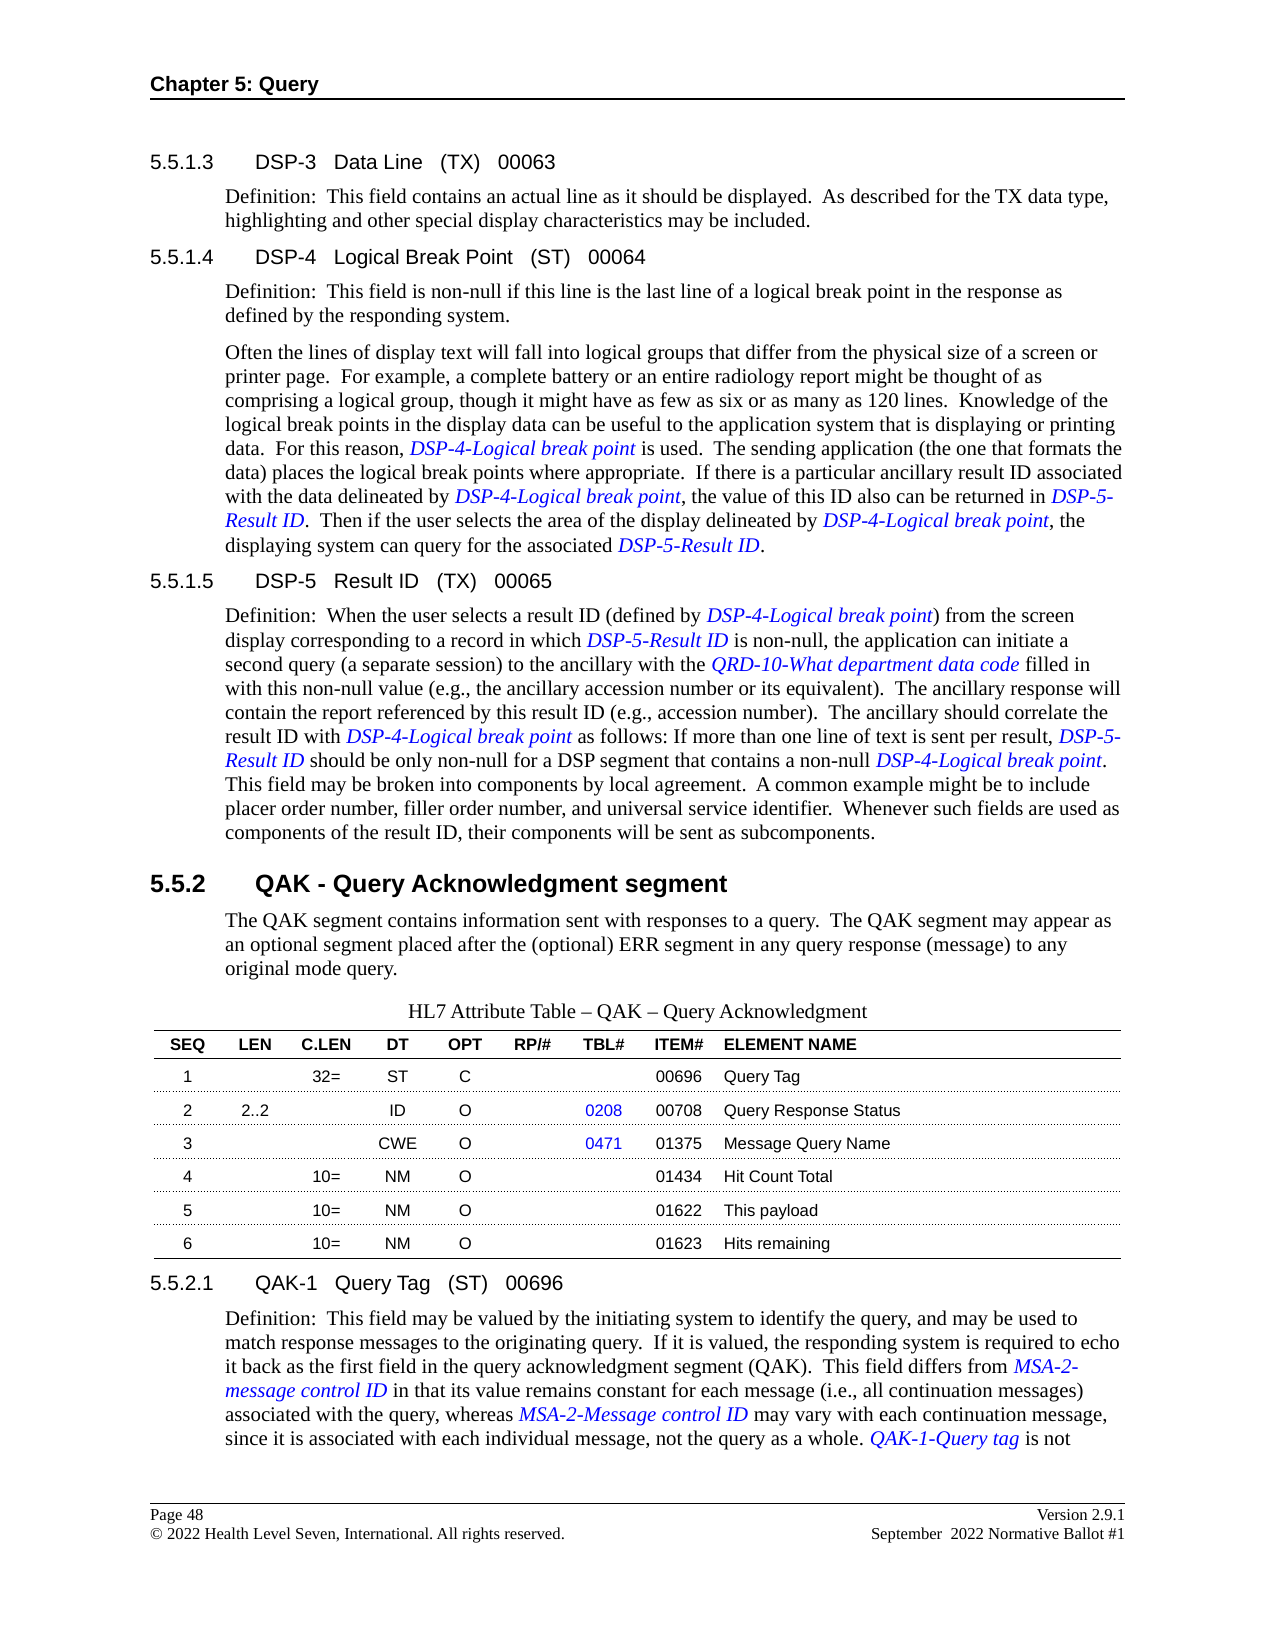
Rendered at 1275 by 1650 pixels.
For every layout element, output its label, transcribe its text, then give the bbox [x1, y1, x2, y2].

subtitle DSP-3 Data Line (TX) 00063 [150, 150, 1125, 174]
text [225, 1306, 1125, 1450]
text Definition: This field contains an actual line as it should be displayed. As described for the TX data type, highlighting and other special display characteristics may be included. [225, 184, 1125, 232]
text Definition: When the user selects a result ID (defined by DSP-4-Logical break point) from the screen display corresponding to a record in which DSP-5-Result ID is non-null, the application can initiate a second query (a separate session) to the ancillary with the QRD-10-What department data code filled in with this non-null value (e.g., the ancillary accession number or its equivalent). The ancillary response will contain the report referenced by this result ID (e.g., accession number). The ancillary should correlate the result ID with DSP-4-Logical break point as follows: If more than one line of text is sent per result, DSP-5-Result ID should be only non-null for a DSP segment that contains a non-null DSP-4-Logical break point. This field may be broken into components by local agreement. A common example might be to include placer order number, filler order number, and universal service identifier. Whenever such fields are used as components of the result ID, their components will be sent as subcomponents. [225, 603, 1125, 844]
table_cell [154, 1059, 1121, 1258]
text Definition: This field is non-null if this line is the last line of a logical break point in the response as defined by the responding system. [225, 279, 1125, 327]
text The QAK segment contains information sent with responses to a query. The QAK segment may appear as an optional segment placed after the (optional) ERR segment in any query response (message) to any original mode query. [225, 908, 1125, 980]
subtitle DSP-5 Result ID (TX) 00065 [150, 569, 1125, 593]
text Often the lines of display text will fall into logical groups that differ from the physical size of a screen or printer page. For example, a complete battery or an entire radiology report might be thought of as comprising a logical group, though it might have as few as six or as many as 120 lines. Knowledge of the logical break points in the display data can be useful to the application system that is displaying or printing data. For this reason, DSP-4-Logical break point is used. The sending application (the one that formats the data) places the logical break points where appropriate. If there is a particular ancillary result ID associated with the data delineated by DSP-4-Logical break point, the value of this ID also can be returned in DSP-5-Result ID. Then if the user selects the area of the display delineated by DSP-4-Logical break point, the displaying system can query for the associated DSP-5-Result ID. [225, 340, 1125, 557]
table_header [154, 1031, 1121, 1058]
subtitle QAK - Query Acknowledgment segment [150, 869, 1125, 898]
text HL7 Attribute Table – QAK – Query Acknowledgment [150, 999, 1125, 1023]
subtitle DSP-4 Logical Break Point (ST) 00064 [150, 245, 1125, 269]
subtitle QAK-1 Query Tag (ST) 00696 [150, 1271, 1125, 1295]
